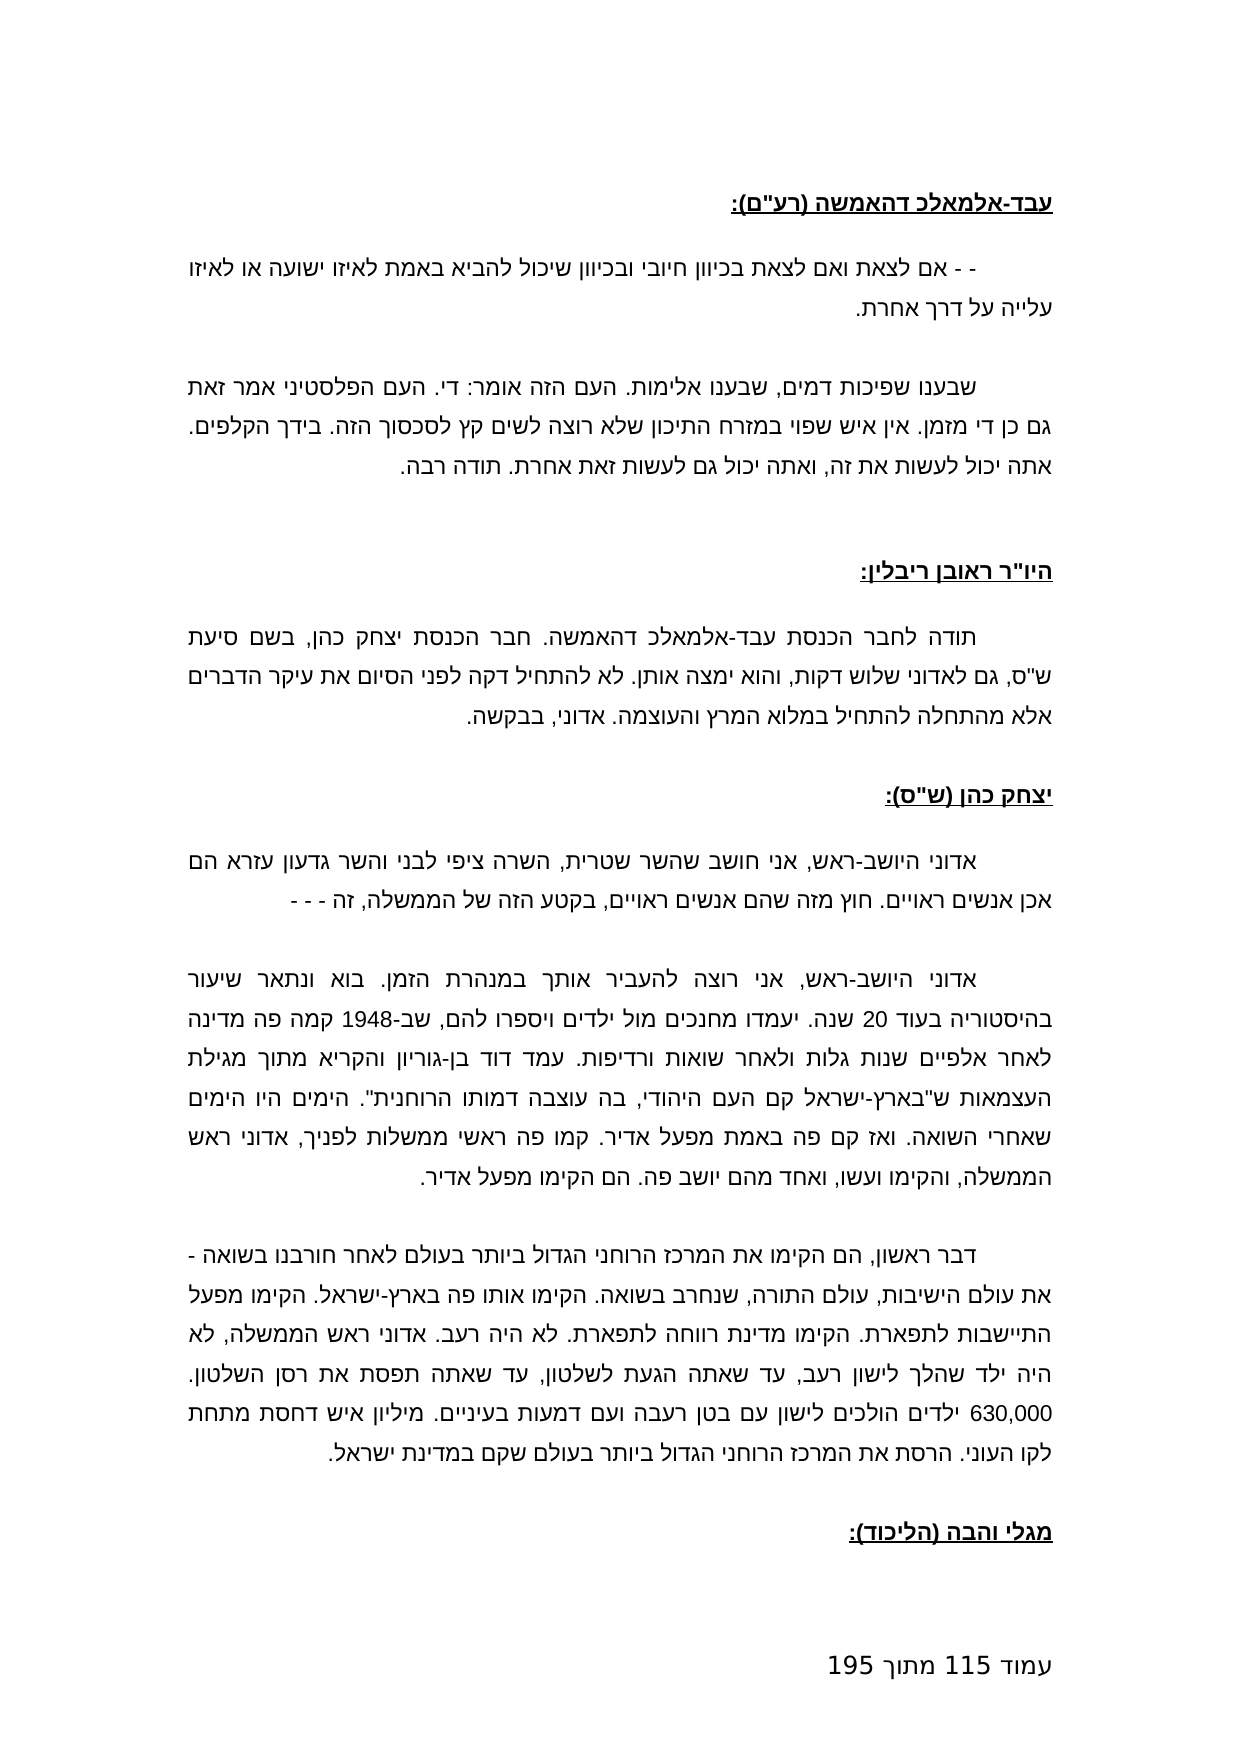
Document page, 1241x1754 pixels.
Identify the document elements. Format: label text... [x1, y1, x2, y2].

text תודה לחבר הכנסת עבד-אלמאלכ דהאמשה. חבר הכנסת יצחק כהן, בשם סיעת ש"ס, גם לאדוני שלוש דקות, והוא ימצה אותן. לא להתחיל דקה לפני הסיום את עיקר הדברים אלא מהתחלה להתחיל במלוא המרץ והעוצמה. אדוני, בבקשה. [187, 624, 1053, 729]
text - - אם לצאת ואם לצאת בכיוון חיובי ובכיוון שיכול להביא באמת לאיזו ישועה או לאיזו עלייה על דרך אחרת. [187, 255, 1053, 321]
text דבר ראשון, הם הקימו את המרכז הרוחני הגדול ביותר בעולם לאחר חורבנו בשואה - את עולם הישיבות, עולם התורה, שנחרב בשואה. הקימו אותו פה בארץ-ישראל. הקימו מפעל התיישבות לתפארת. הקימו מדינת רווחה לתפארת. לא היה רעב. אדוני ראש הממשלה, לא היה ילד שהלך לישון רעב, עד שאתה הגעת לשלטון, עד שאתה תפסת את רסן השלטון. 630,000 ילדים הולכים לישון עם בטן רעבה ועם דמעות בעיניים. מיליון איש דחסת מתחת לקו העוני. הרסת את המרכז הרוחני הגדול ביותר בעולם שקם במדינת ישראל. [187, 1242, 1053, 1466]
text אדוני היושב-ראש, אני חושב שהשר שטרית, השרה ציפי לבני והשר גדעון עזרא הם אכן אנשים ראויים. חוץ מזה שהם אנשים ראויים, בקטע הזה של הממשלה, זה - - - [187, 848, 1053, 913]
text יצחק כהן (ש"ס): [187, 782, 1053, 808]
text אדוני היושב-ראש, אני רוצה להעביר אותך במנהרת הזמן. בוא ונתאר שיעור בהיסטוריה בעוד 20 שנה. יעמדו מחנכים מול ילדים ויספרו להם, שב-1948 קמה פה מדינה לאחר אלפיים שנות גלות ולאחר שואות ורדיפות. עמד דוד בן-גוריון והקריא מתוך מגילת העצמאות ש"בארץ-ישראל קם העם היהודי, בה עוצבה דמותו הרוחנית". הימים היו הימים שאחרי השואה. ואז קם פה באמת מפעל אדיר. קמו פה ראשי ממשלות לפניך, אדוני ראש הממשלה, והקימו ועשו, ואחד מהם יושב פה. הם הקימו מפעל אדיר. [187, 966, 1053, 1190]
text היו"ר ראובן ריבלין: [187, 558, 1053, 584]
text מגלי והבה (הליכוד): [187, 1519, 1053, 1545]
text שבענו שפיכות דמים, שבענו אלימות. העם הזה אומר: די. העם הפלסטיני אמר זאת גם כן די מזמן. אין איש שפוי במזרח התיכון שלא רוצה לשים קץ לסכסוך הזה. בידך הקלפים. אתה יכול לעשות את זה, ואתה יכול גם לעשות זאת אחרת. תודה רבה. [187, 374, 1053, 479]
text עבד-אלמאלכ דהאמשה (רע"ם): [187, 189, 1053, 216]
